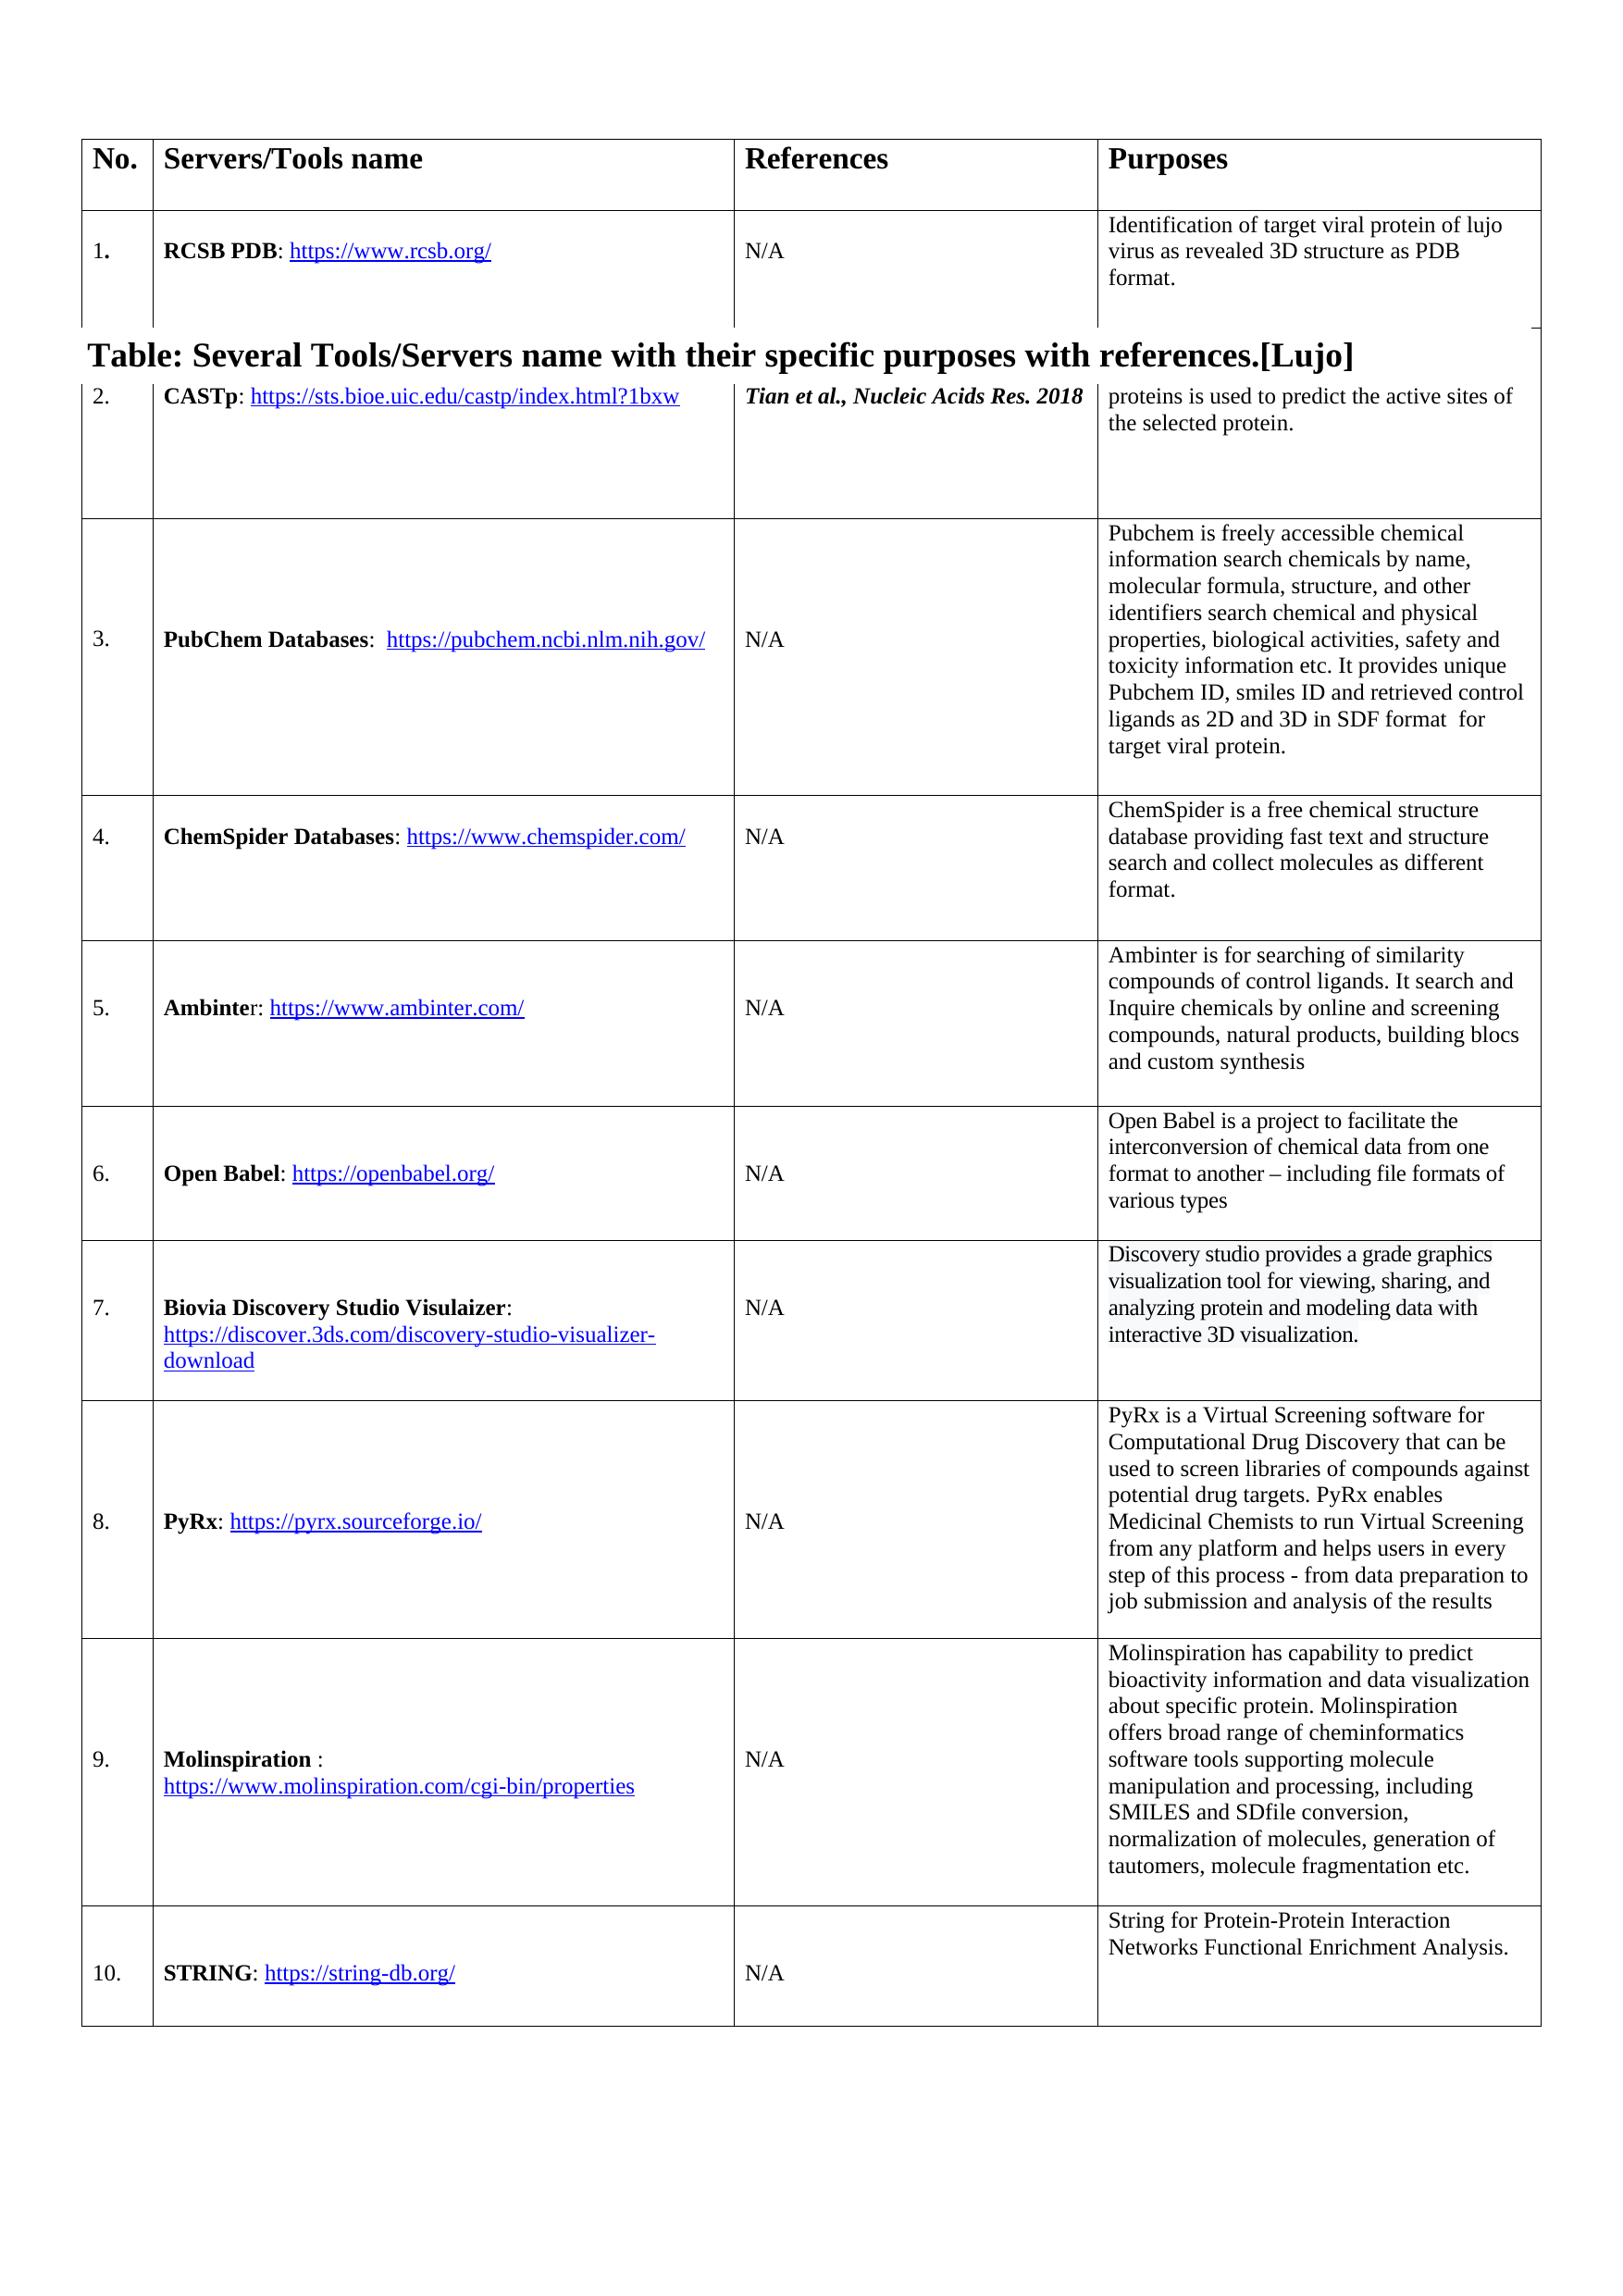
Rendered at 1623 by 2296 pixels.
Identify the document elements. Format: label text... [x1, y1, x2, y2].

table_cell ChemSpider is a free chemical structure database providing fast text and structure search and collect molecules as different format. [1098, 796, 1541, 940]
table_cell 6. [82, 1107, 153, 1239]
table_cell N/A [735, 941, 1097, 1106]
table_cell 7. [82, 1241, 153, 1400]
table_header No. [82, 140, 153, 210]
table_cell N/A [735, 1639, 1097, 1905]
table_cell 5. [82, 941, 153, 1106]
table_cell Open Babel: https://openbabel.org/ [154, 1107, 734, 1239]
table_cell String for Protein-Protein Interaction Networks Functional Enrichment Analysis. [1098, 1906, 1541, 2026]
table_cell 9. [82, 1639, 153, 1905]
table_cell Ambinter: https://www.ambinter.com/ [154, 941, 734, 1106]
table_cell Identification of target viral protein of lujo virus as revealed 3D structure as PDB format. [1098, 211, 1541, 328]
table_cell 8. [82, 1401, 153, 1638]
table_cell 1. [82, 211, 153, 328]
table_cell PyRx: https://pyrx.sourceforge.io/ [154, 1401, 734, 1638]
table_cell CASTp: https://sts.bioe.uic.edu/castp/index.html?1bxw [154, 384, 734, 518]
table_cell Pubchem is freely accessible chemical information search chemicals by name, molecular formula, structure, and other identifiers search chemical and physical properties, biological activities, safety and toxicity information etc. It provides unique Pubchem ID, smiles ID and retrieved control ligands as 2D and 3D in SDF format for target viral protein. [1098, 519, 1541, 795]
table_cell Open Babel is a project to facilitate the interconversion of chemical data from one format to another – including file formats of various types [1098, 1107, 1541, 1239]
table_header References [735, 140, 1097, 210]
table_header Purposes [1098, 140, 1541, 210]
table_cell N/A [735, 796, 1097, 940]
table_cell Molinspiration has capability to predict bioactivity information and data visualization about specific protein. Molinspiration offers broad range of cheminformatics software tools supporting molecule manipulation and processing, including SMILES and SDfile conversion, normalization of molecules, generation of tautomers, molecule fragmentation etc. [1098, 1639, 1541, 1905]
table_cell STRING: https://string-db.org/ [154, 1906, 734, 2026]
table_cell N/A [735, 1107, 1097, 1239]
table_cell The CASTp web server additionally referred to as Computed Atlas of floor Topography of proteins is used to predict the active sites of the selected protein. [1098, 329, 1541, 518]
table_cell N/A [735, 519, 1097, 795]
table_cell N/A [735, 1906, 1097, 2026]
table_cell 10. [82, 1906, 153, 2026]
table_cell Biovia Discovery Studio Visulaizer: https://discover.3ds.com/discovery-studio-visualizer-download [154, 1241, 734, 1400]
table_cell Molinspiration : https://www.molinspiration.com/cgi-bin/properties [154, 1639, 734, 1905]
table_cell Discovery studio provides a grade graphics visualization tool for viewing, sharing, and analyzing protein and modeling data with interactive 3D visualization. [1098, 1241, 1541, 1400]
table_cell PubChem Databases: https://pubchem.ncbi.nlm.nih.gov/ [154, 519, 734, 795]
table_cell PyRx is a Virtual Screening software for Computational Drug Discovery that can be used to screen libraries of compounds against potential drug targets. PyRx enables Medicinal Chemists to run Virtual Screening from any platform and helps users in every step of this process - from data preparation to job submission and analysis of the results [1098, 1401, 1541, 1638]
table_header Servers/Tools name [154, 140, 734, 210]
table_cell N/A [735, 211, 1097, 328]
table_cell 4. [82, 796, 153, 940]
table_cell 2. [82, 384, 153, 518]
table_cell ChemSpider Databases: https://www.chemspider.com/ [154, 796, 734, 940]
table_cell 3. [82, 519, 153, 795]
table_cell N/A [735, 1401, 1097, 1638]
table_cell N/A [735, 1241, 1097, 1400]
table_cell Ambinter is for searching of similarity compounds of control ligands. It search and Inquire chemicals by online and screening compounds, natural products, building blocs and custom synthesis [1098, 941, 1541, 1106]
table_cell Tian et al., Nucleic Acids Res. 2018 [735, 384, 1097, 518]
table_cell RCSB PDB: https://www.rcsb.org/ [154, 211, 734, 328]
